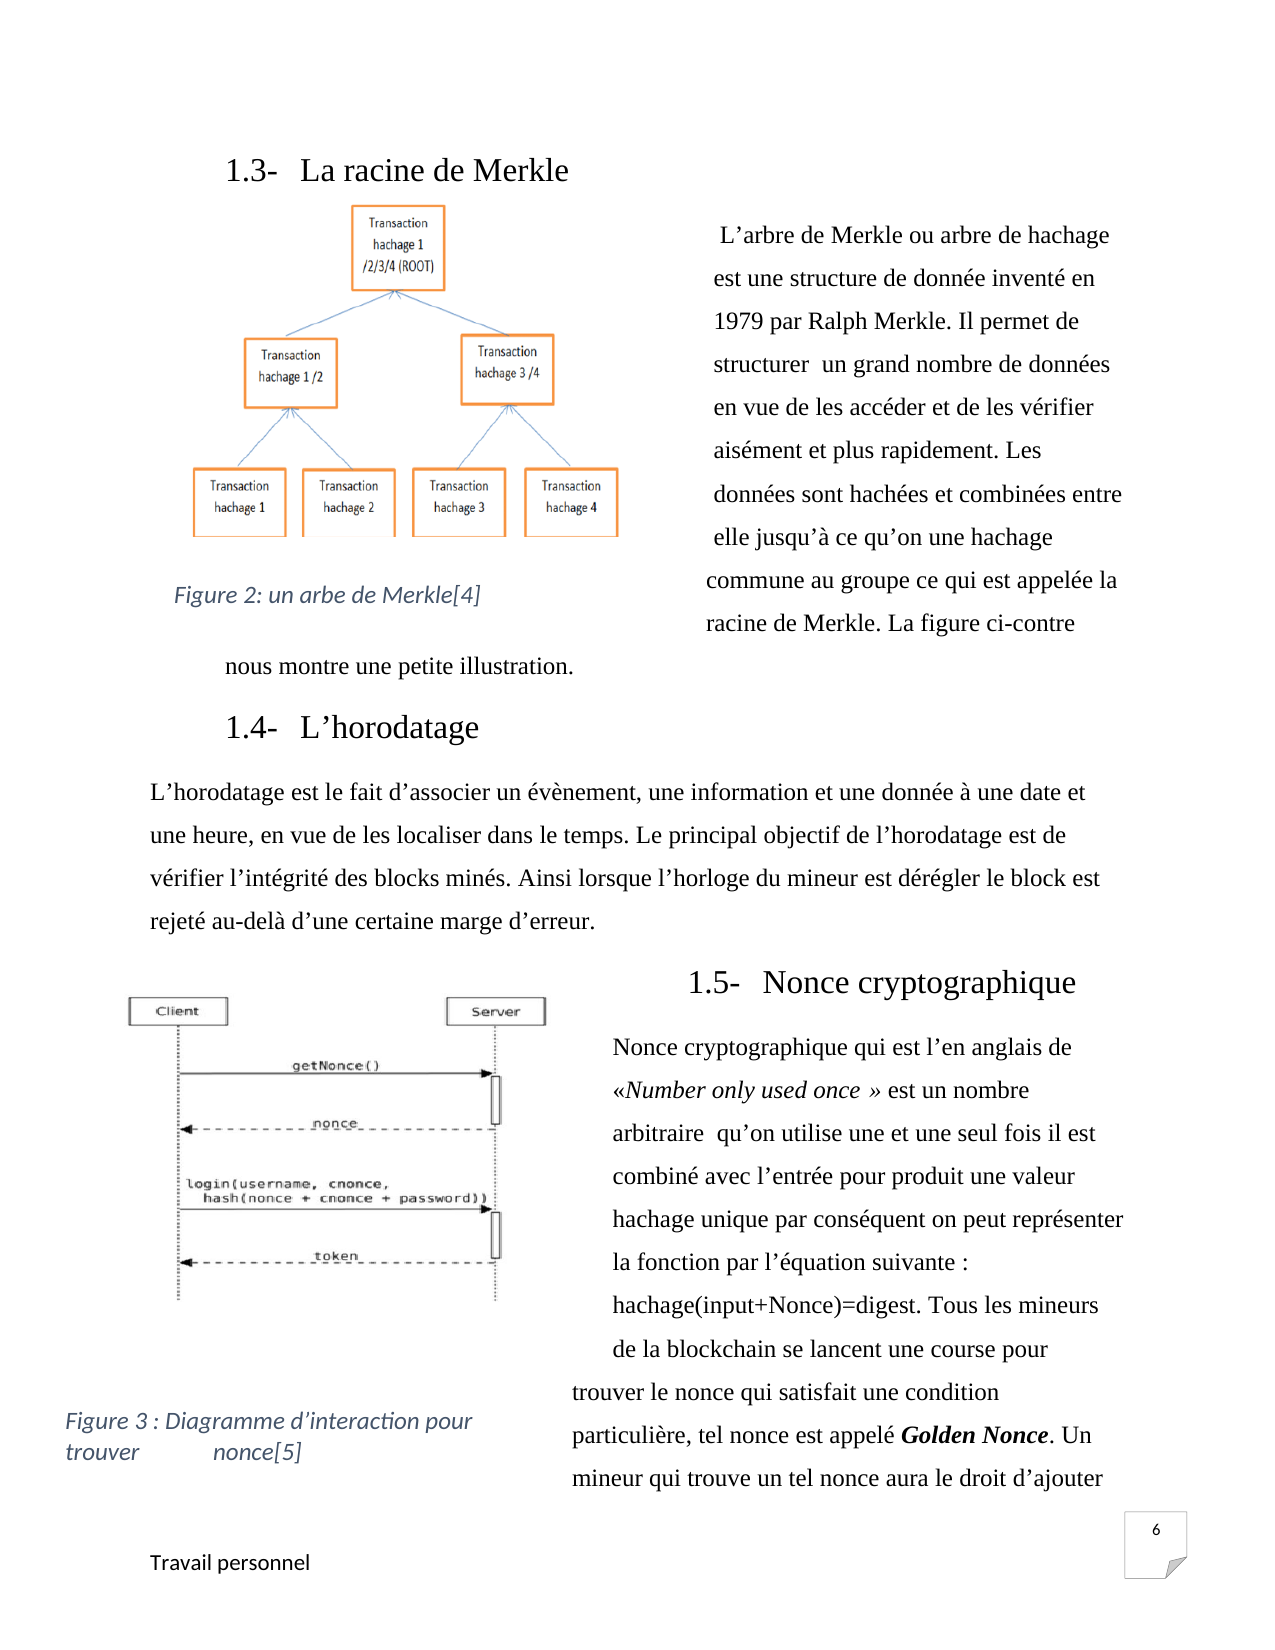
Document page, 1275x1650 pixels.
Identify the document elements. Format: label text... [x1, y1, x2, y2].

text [150, 1032, 1125, 1492]
list L’horodatage [225, 707, 1125, 745]
list Nonce cryptographique [225, 962, 1125, 1000]
text L’horodatage est le fait d’associer un évènement, une information et une donnée à une date et une heure, en vue de les localiser dans le temps. Le principal objectif de l’horodatage est de vérifier l’intégrité des blocks minés. Ainsi lorsque l’horloge du mineur est dérégler le block est rejeté au-delà d’une certaine marge d’erreur. [150, 777, 1125, 935]
picture [185, 189, 619, 537]
picture [109, 970, 594, 1335]
list La racine de Merkle [225, 150, 1125, 188]
